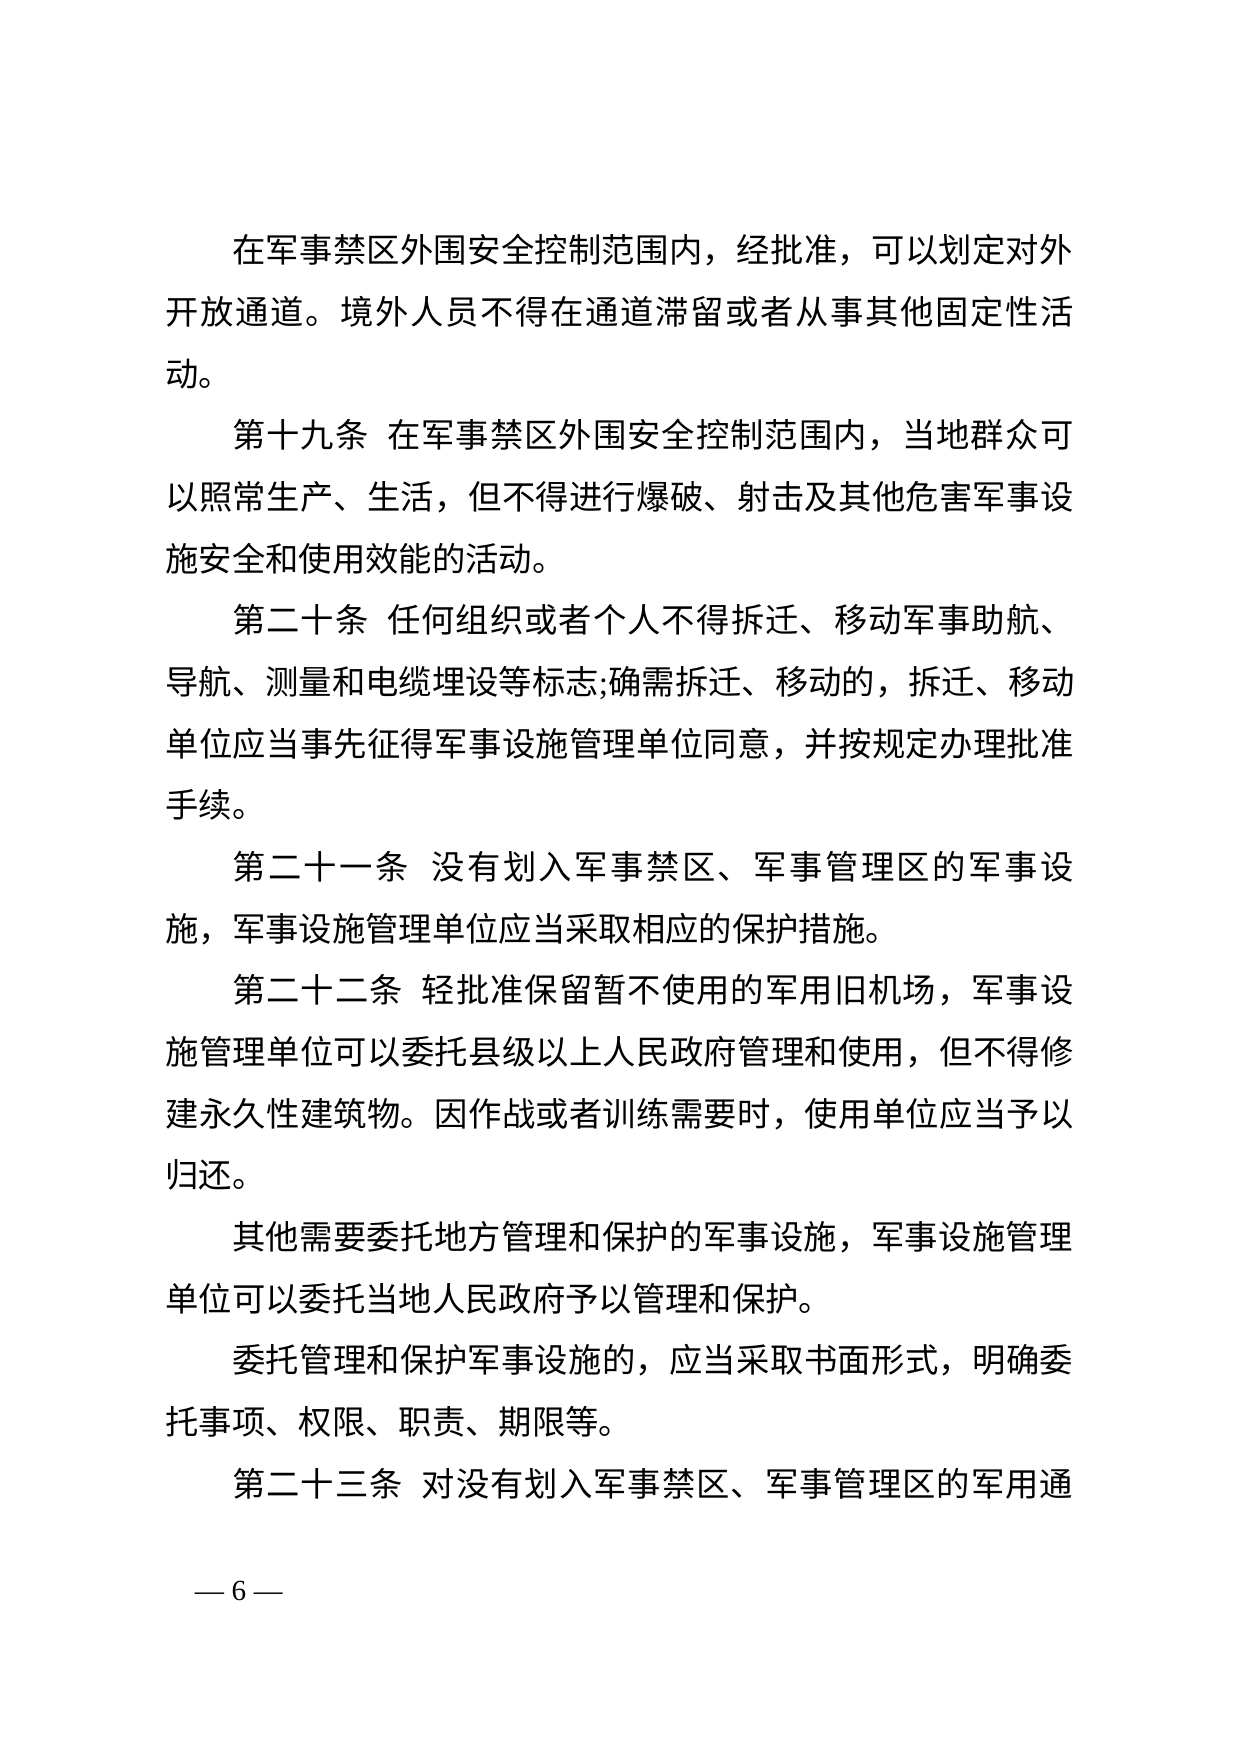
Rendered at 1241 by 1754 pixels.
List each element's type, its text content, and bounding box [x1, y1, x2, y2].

text 委托管理和保护军事设施的，应当采取书面形式，明确委托事项、权限、职责、期限等。 [165, 1324, 1075, 1447]
text 第二十一条 没有划入军事禁区、军事管理区的军事设施，军事设施管理单位应当采取相应的保护措施。 [165, 830, 1075, 954]
text 第十九条 在军事禁区外围安全控制范围内，当地群众可以照常生产、生活，但不得进行爆破、射击及其他危害军事设施安全和使用效能的活动。 [165, 399, 1075, 584]
text 第二十二条 轻批准保留暂不使用的军用旧机场，军事设施管理单位可以委托县级以上人民政府管理和使用，但不得修建永久性建筑物。因作战或者训练需要时，使用单位应当予以归还。 [165, 954, 1075, 1200]
text 其他需要委托地方管理和保护的军事设施，军事设施管理单位可以委托当地人民政府予以管理和保护。 [165, 1200, 1075, 1324]
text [165, 1447, 1075, 1509]
text 在军事禁区外围安全控制范围内，经批准，可以划定对外开放通道。境外人员不得在通道滞留或者从事其他固定性活动。 [165, 214, 1075, 399]
text 第二十条 任何组织或者个人不得拆迁、移动军事助航、导航、测量和电缆埋设等标志;确需拆迁、移动的，拆迁、移动单位应当事先征得军事设施管理单位同意，并按规定办理批准手续。 [165, 584, 1075, 830]
